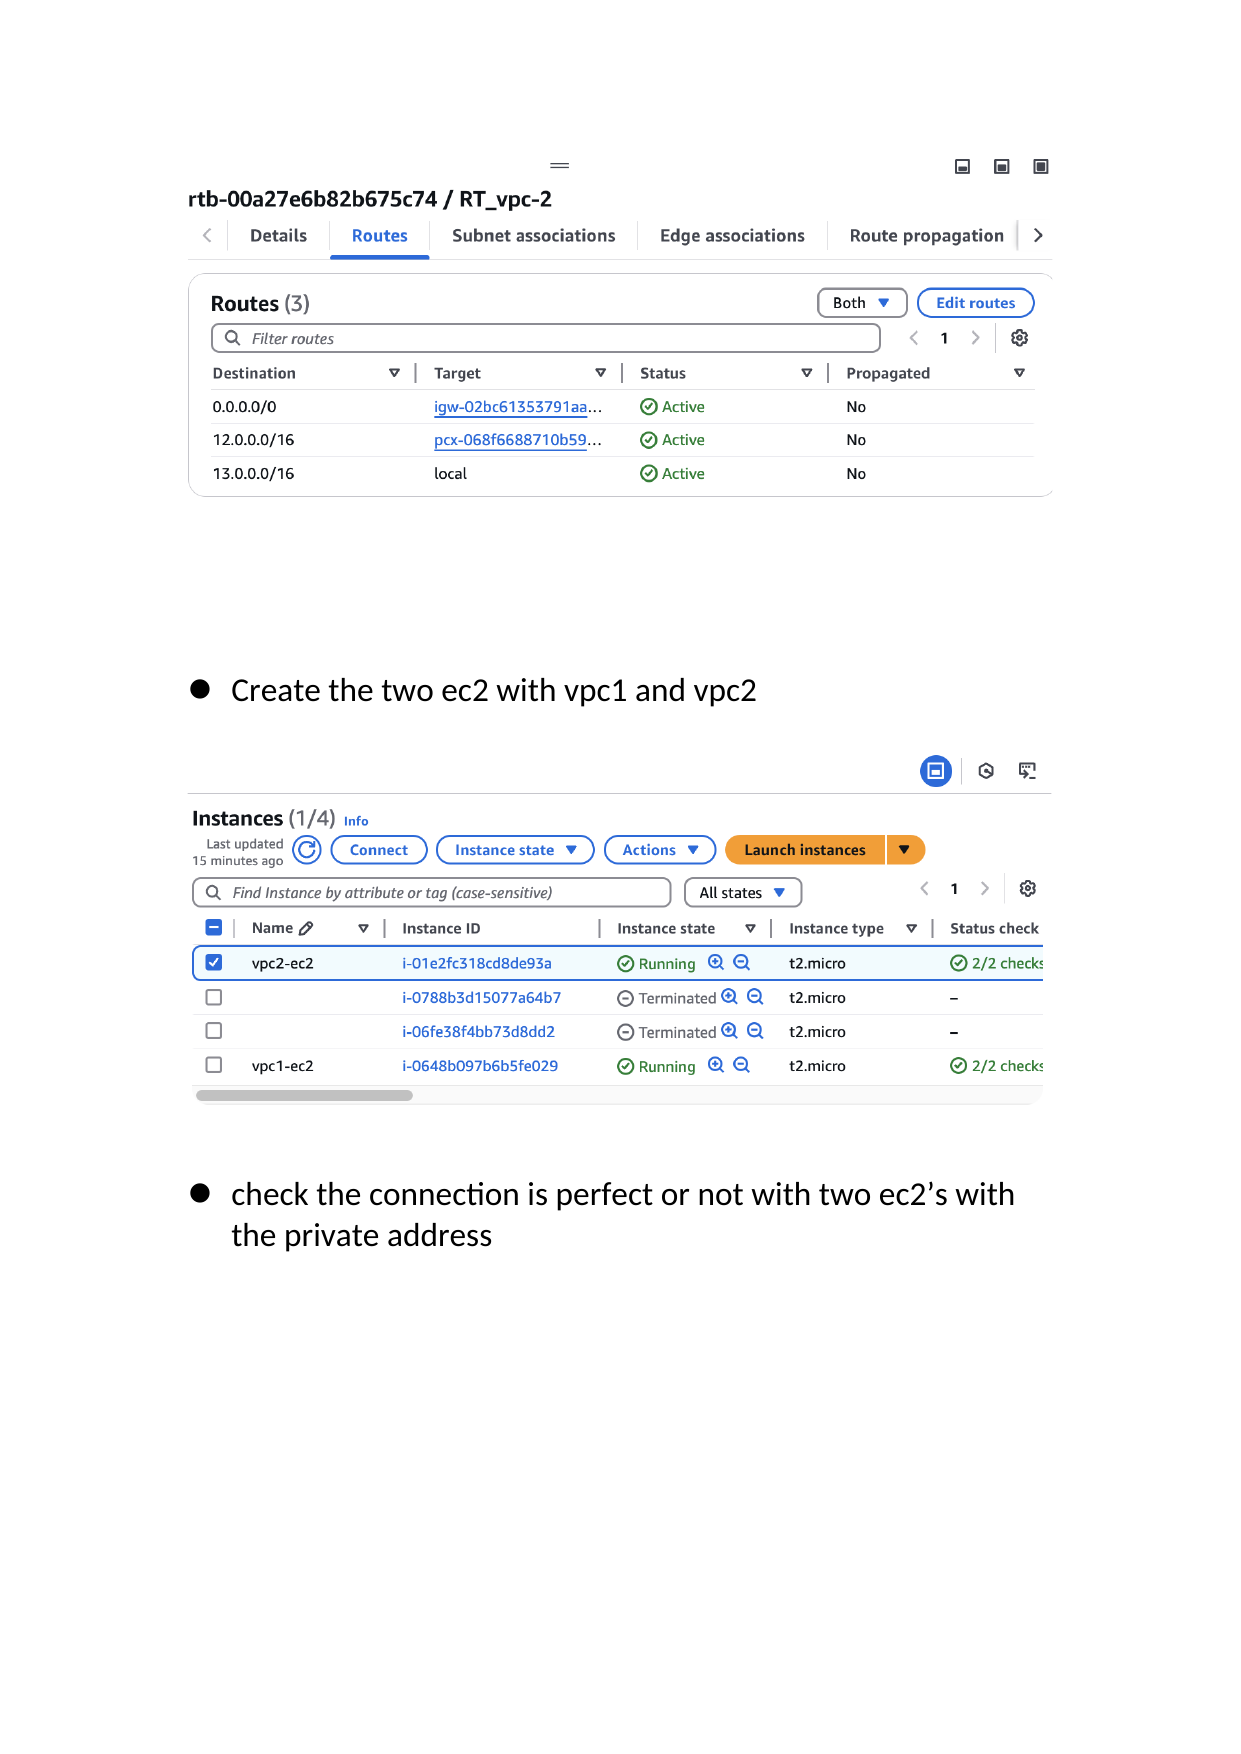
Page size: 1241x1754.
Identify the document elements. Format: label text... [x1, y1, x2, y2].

list check the connection is perfect or not with two ec2’s with the private address [187, 1173, 1053, 1254]
list Create the two ec2 with vpc1 and vpc2 [187, 669, 1053, 709]
picture [187, 750, 1052, 1173]
picture [187, 150, 1053, 588]
